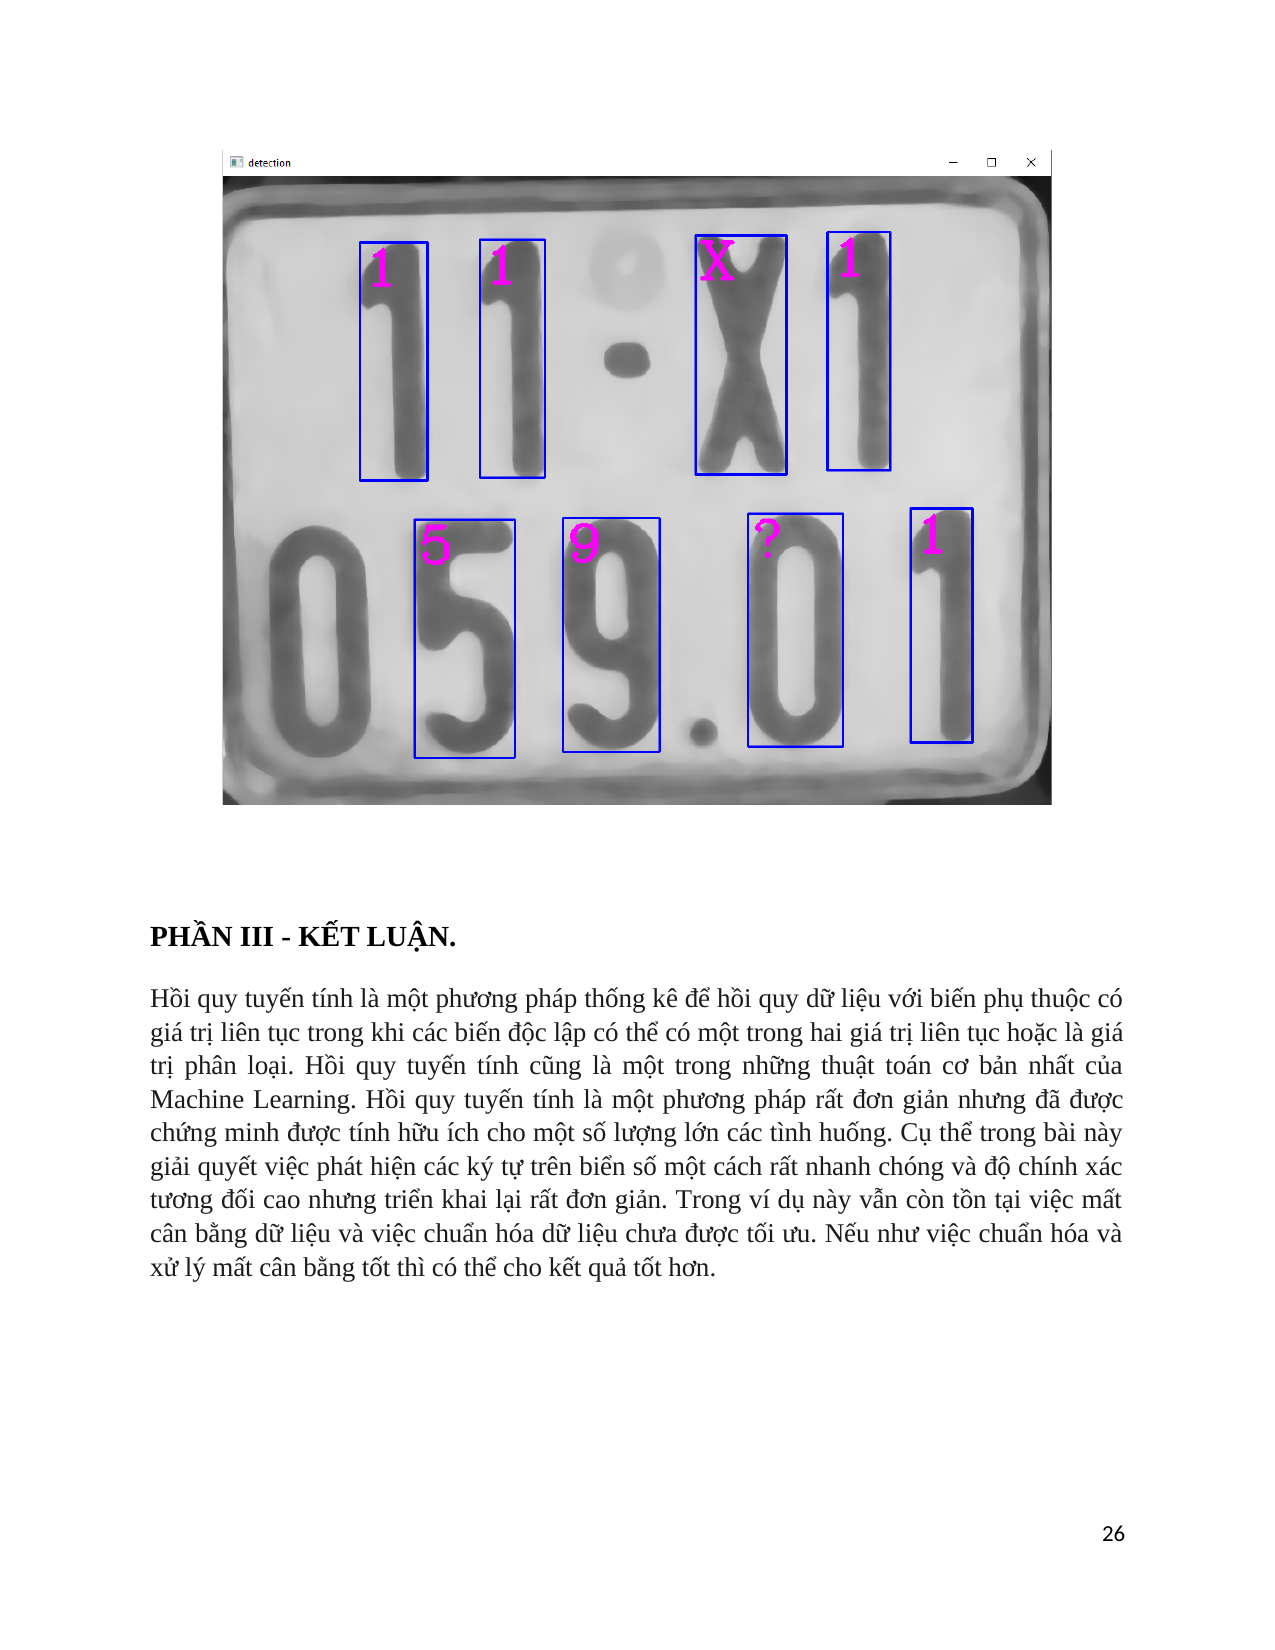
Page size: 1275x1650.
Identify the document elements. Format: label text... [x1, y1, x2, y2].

subtitle PHẦN III - KẾT LUẬN. [150, 919, 1125, 953]
picture [222, 150, 1053, 805]
